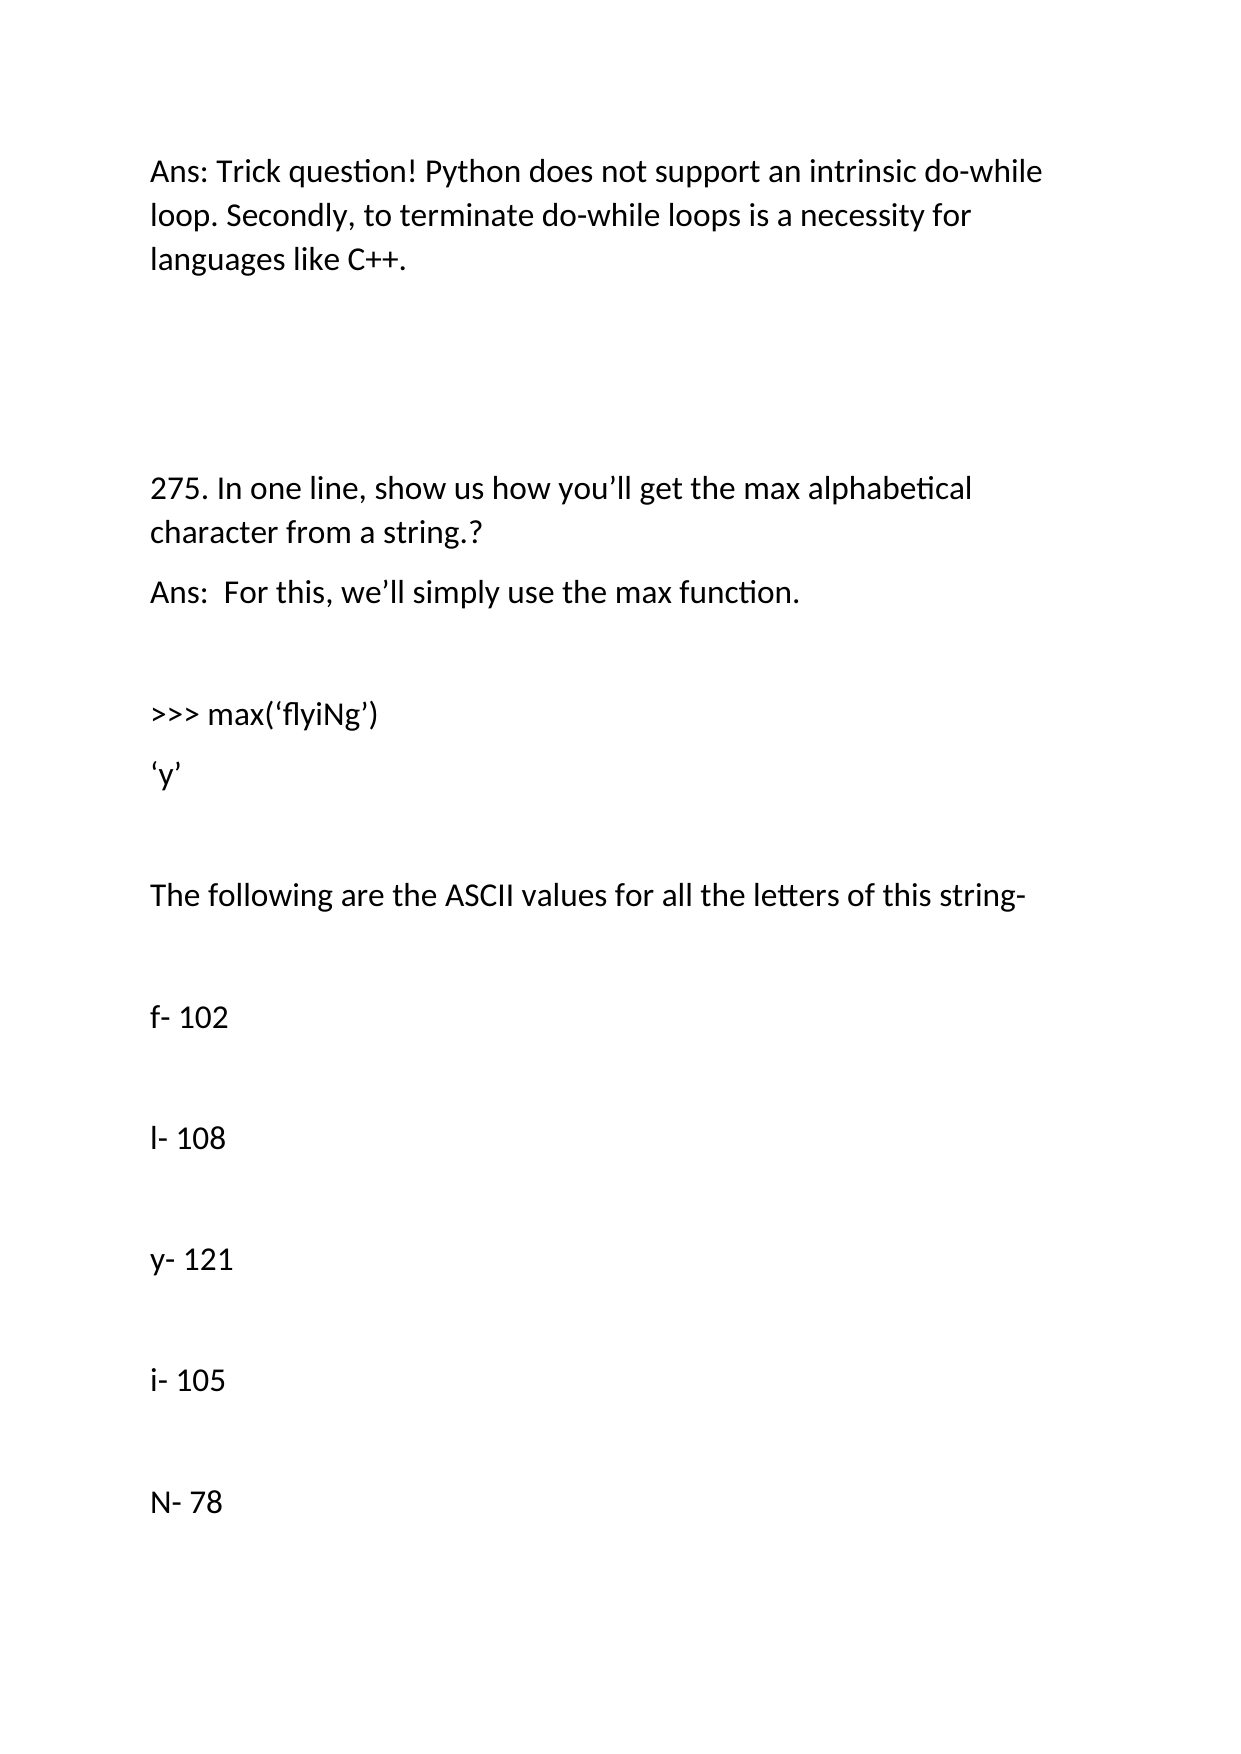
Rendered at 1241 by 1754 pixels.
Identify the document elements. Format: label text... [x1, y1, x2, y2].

text >>> max(‘flyiNg’) [150, 692, 1090, 733]
text l- 108 [150, 1117, 1090, 1158]
text ‘y’ [150, 753, 1090, 794]
text f- 102 [150, 996, 1090, 1036]
text The following are the ASCII values for all the letters of this string- [150, 874, 1090, 915]
text y- 121 [150, 1238, 1090, 1279]
text 275. In one line, show us how you’ll get the max alphabetical character from a string.? [150, 467, 1090, 551]
text i- 105 [150, 1359, 1090, 1400]
text Ans: Trick question! Python does not support an intrinsic do-while loop. Secondly, to terminate do-while loops is a necessity for languages like C++. [150, 150, 1090, 279]
text Ans: For this, we’ll simply use the max function. [150, 571, 1090, 612]
text N- 78 [150, 1481, 1090, 1521]
